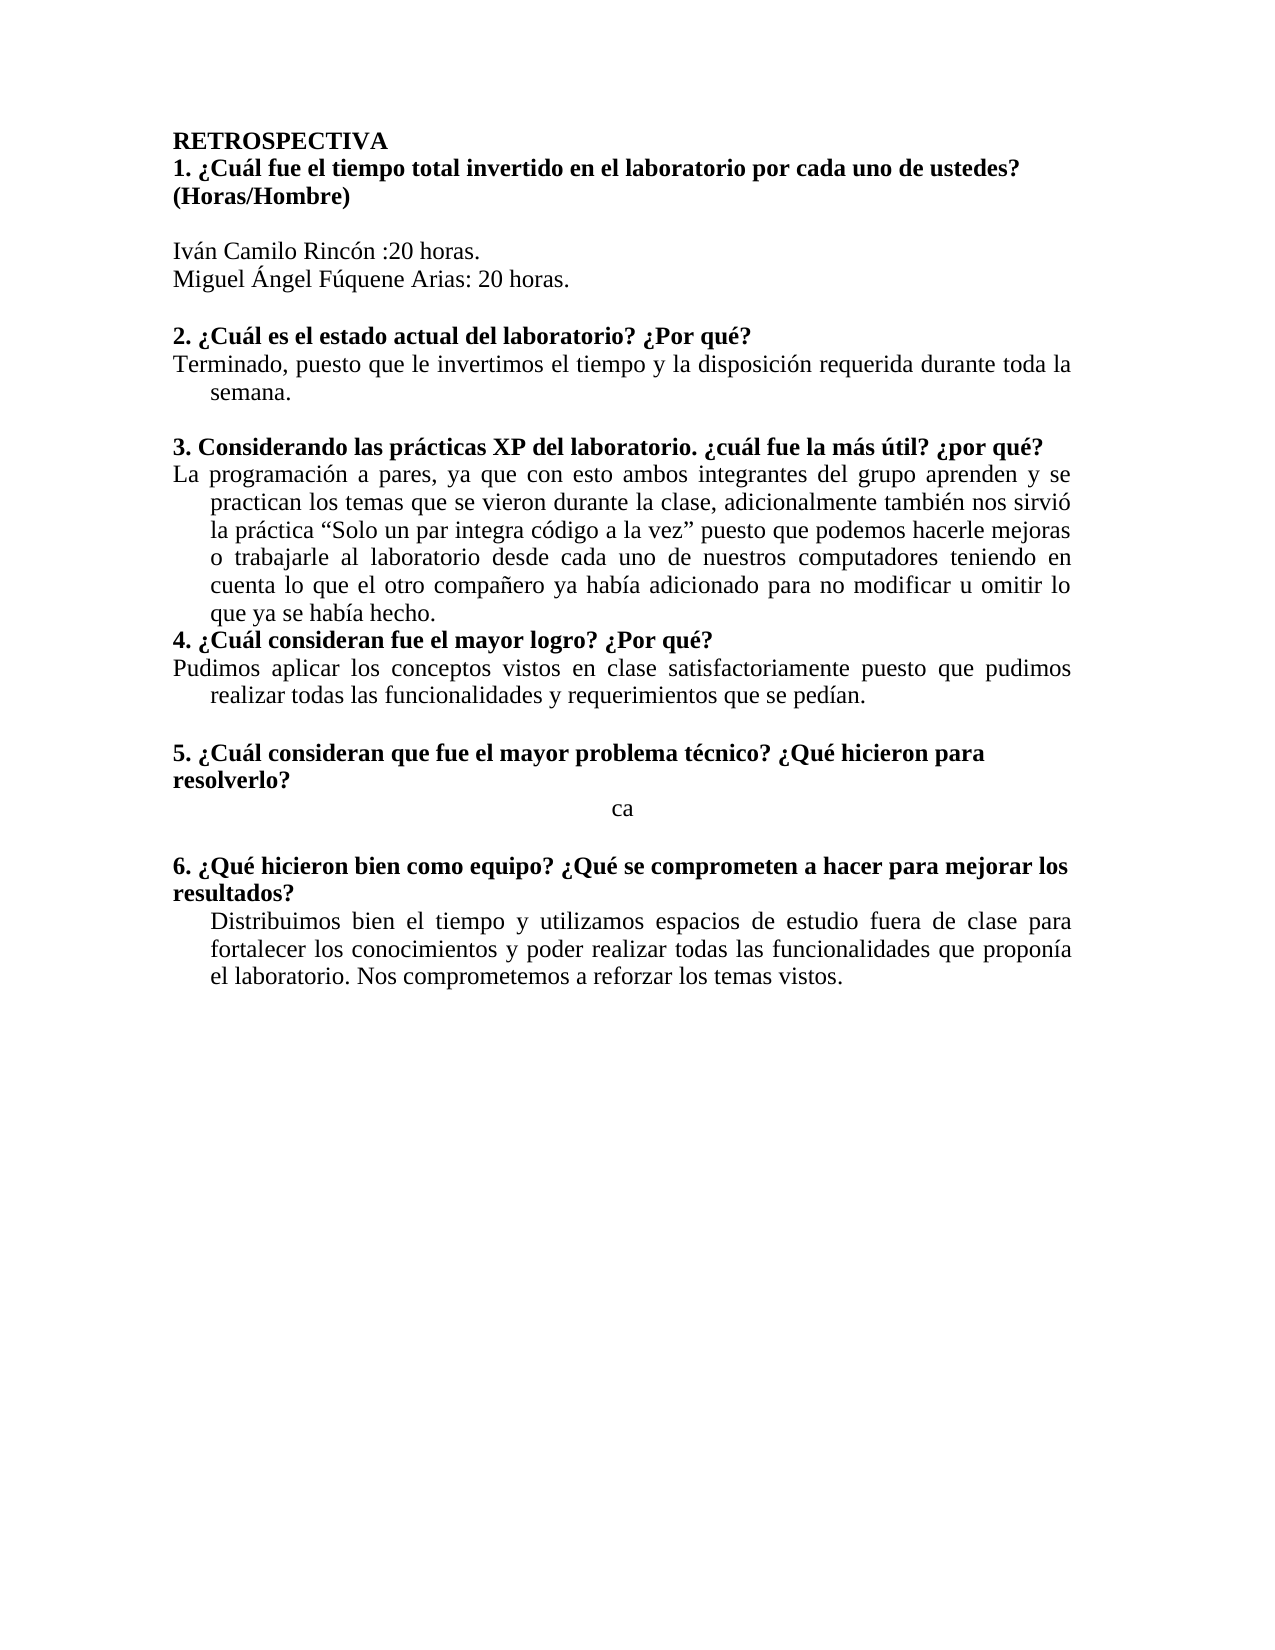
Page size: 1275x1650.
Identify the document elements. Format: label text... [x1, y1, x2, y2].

list ca [173, 794, 1072, 822]
list 4. ¿Cuál consideran fue el mayor logro? ¿Por qué? [173, 626, 1072, 654]
list La programación a pares, ya que con esto ambos integrantes del grupo aprenden y se practican los temas que se vieron durante la clase, adicionalmente también nos sirvió la práctica “Solo un par integra código a la vez” puesto que podemos hacerle mejoras o trabajarle al laboratorio desde cada uno de nuestros computadores teniendo en cuenta lo que el otro compañero ya había adicionado para no modificar u omitir lo que ya se había hecho. [173, 461, 1072, 626]
list Terminado, puesto que le invertimos el tiempo y la disposición requerida durante toda la semana. [173, 350, 1072, 406]
list 1. ¿Cuál fue el tiempo total invertido en el laboratorio por cada uno de ustedes? [173, 155, 1072, 182]
list (Horas/Hombre) [173, 182, 1072, 210]
list 6. ¿Qué hicieron bien como equipo? ¿Qué se comprometen a hacer para mejorar los [173, 852, 1072, 880]
list Distribuimos bien el tiempo y utilizamos espacios de estudio fuera de clase para fortalecer los conocimientos y poder realizar todas las funcionalidades que proponía el laboratorio. Nos comprometemos a reforzar los temas vistos. [210, 907, 1072, 990]
list Pudimos aplicar los conceptos vistos en clase satisfactoriamente puesto que pudimos realizar todas las funcionalidades y requerimientos que se pedían. [173, 654, 1072, 709]
list 5. ¿Cuál consideran que fue el mayor problema técnico? ¿Qué hicieron para [173, 739, 1072, 767]
list RETROSPECTIVA [173, 127, 1072, 154]
list Miguel Ángel Fúquene Arias: 20 horas. [173, 265, 1072, 293]
list Iván Camilo Rincón :20 horas. [173, 237, 1072, 265]
list 3. Considerando las prácticas XP del laboratorio. ¿cuál fue la más útil? ¿por qué? [173, 433, 1072, 461]
list 2. ¿Cuál es el estado actual del laboratorio? ¿Por qué? [173, 323, 1072, 350]
list resolverlo? [173, 767, 1072, 794]
list resultados? [173, 880, 1072, 907]
